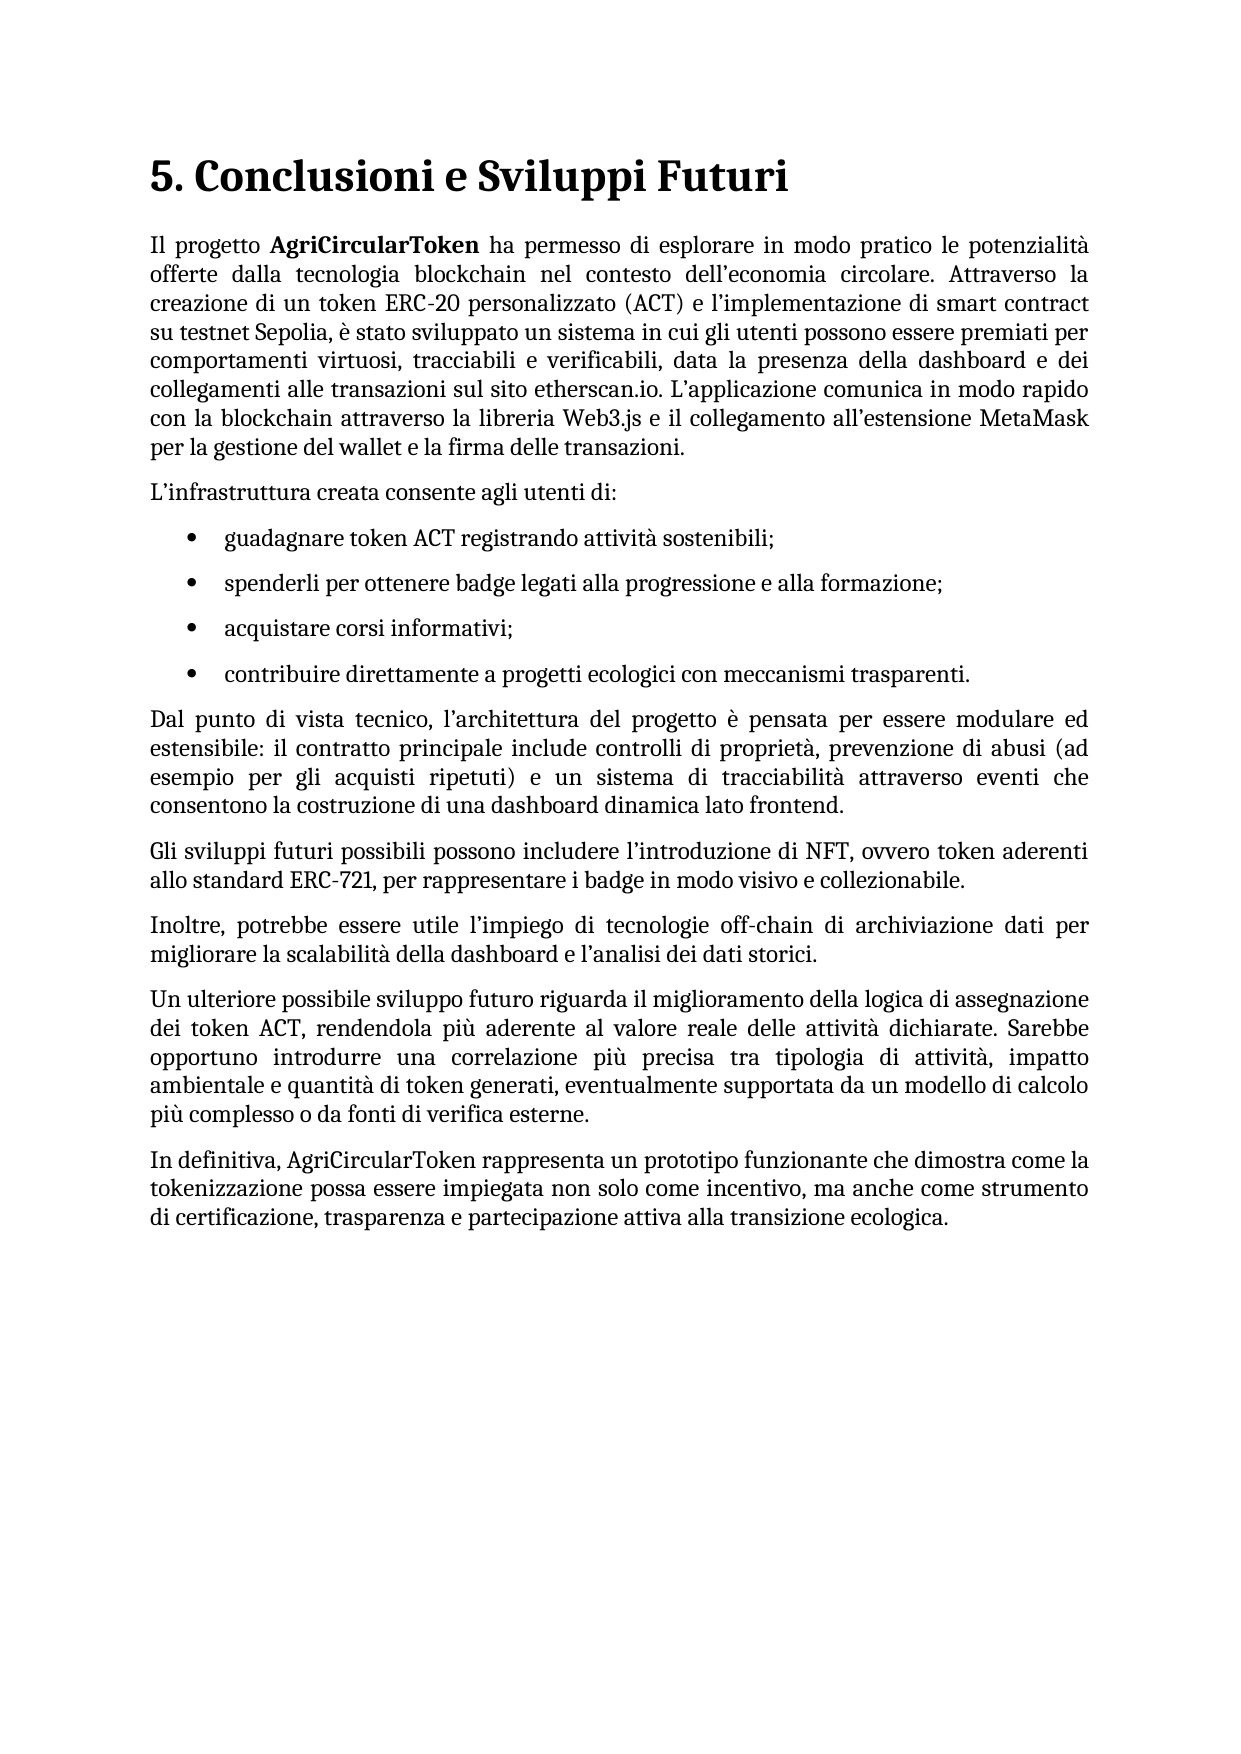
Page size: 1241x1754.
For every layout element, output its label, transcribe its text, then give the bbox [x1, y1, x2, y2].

text Un ulteriore possibile sviluppo futuro riguarda il miglioramento della logica di assegnazione dei token ACT, rendendola più aderente al valore reale delle attività dichiarate. Sarebbe opportuno introdurre una correlazione più precisa tra tipologia di attività, impatto ambientale e quantità di token generati, eventualmente supportata da un modello di calcolo più complesso o da fonti di verifica esterne. [150, 985, 1090, 1129]
text In definitiva, AgriCircularToken rappresenta un prototipo funzionante che dimostra come la tokenizzazione possa essere impiegata non solo come incentivo, ma anche come strumento di certificazione, trasparenza e partecipazione attiva alla transizione ecologica. [150, 1146, 1090, 1232]
list spenderli per ottenere badge legati alla progressione e alla formazione; [187, 569, 1090, 598]
list acquistare corsi informativi; [187, 614, 1090, 643]
list guadagnare token ACT registrando attività sostenibili; [187, 523, 1090, 552]
text Gli sviluppi futuri possibili possono includere l’introduzione di NFT, ovvero token aderenti allo standard ERC-721, per rappresentare i badge in modo visivo e collezionabile. [150, 837, 1090, 894]
text 5. Conclusioni e Sviluppi Futuri [150, 150, 1090, 203]
text Il progetto AgriCircularToken ha permesso di esplorare in modo pratico le potenzialità offerte dalla tecnologia blockchain nel contesto dell’economia circolare. Attraverso la creazione di un token ERC-20 personalizzato (ACT) e l’implementazione di smart contract su testnet Sepolia, è stato sviluppato un sistema in cui gli utenti possono essere premiati per comportamenti virtuosi, tracciabili e verificabili, data la presenza della dashboard e dei collegamenti alle transazioni sul sito etherscan.io. L’applicazione comunica in modo rapido con la blockchain attraverso la libreria Web3.js e il collegamento all’estensione MetaMask per la gestione del wallet e la firma delle transazioni. [150, 231, 1090, 461]
list contribuire direttamente a progetti ecologici con meccanismi trasparenti. [187, 660, 1090, 688]
text L’infrastruttura creata consente agli utenti di: [150, 478, 1090, 507]
text Inoltre, potrebbe essere utile l’impiego di tecnologie off-chain di archiviazione dati per migliorare la scalabilità della dashboard e l’analisi dei dati storici. [150, 911, 1090, 968]
text Dal punto di vista tecnico, l’architettura del progetto è pensata per essere modulare ed estensibile: il contratto principale include controlli di proprietà, prevenzione di abusi (ad esempio per gli acquisti ripetuti) e un sistema di tracciabilità attraverso eventi che consentono la costruzione di una dashboard dinamica lato frontend. [150, 705, 1090, 820]
